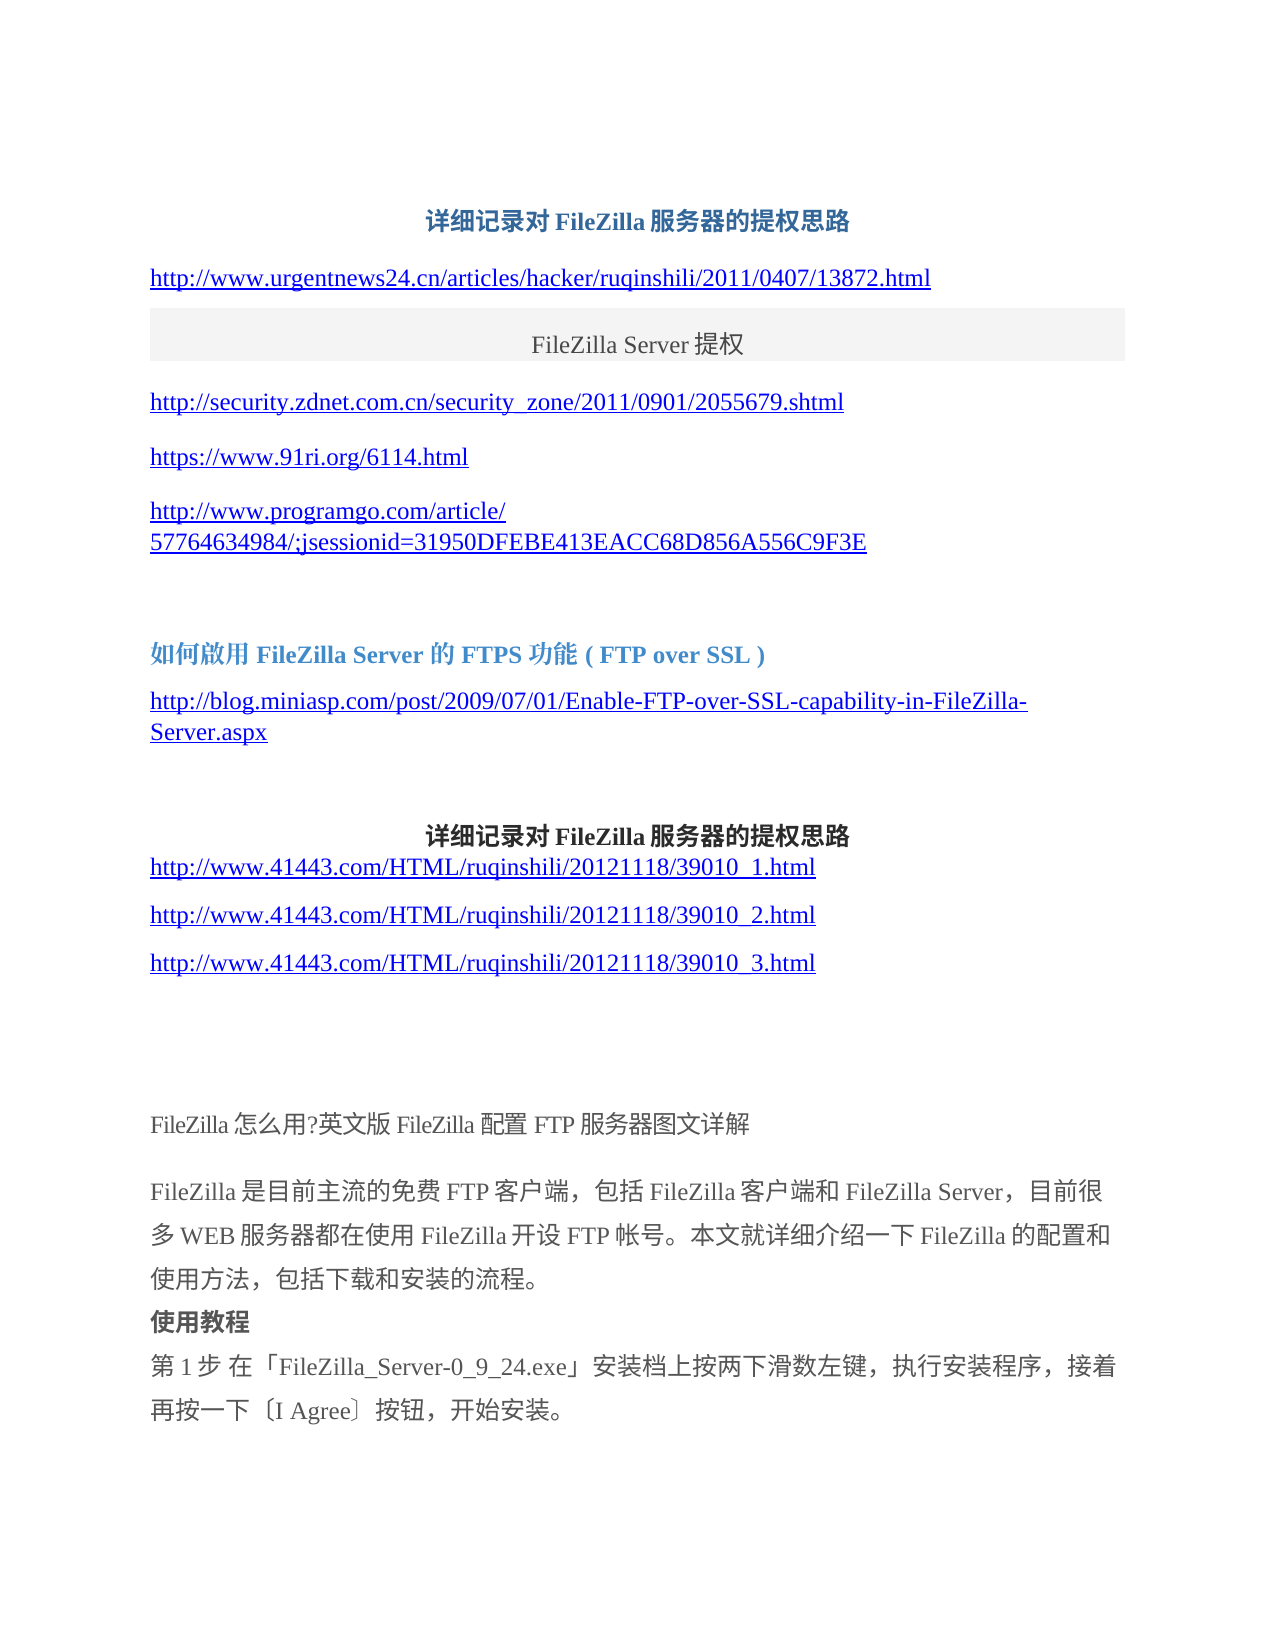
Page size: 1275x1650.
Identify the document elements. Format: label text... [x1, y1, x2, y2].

text 如何啟用 FileZilla Server 的 FTPS 功能 ( FTP over SSL ) [150, 634, 1125, 670]
text FileZilla是目前主流的免费FTP客户端，包括FileZilla客户端和FileZilla Server，目前很多WEB服务器都在使用FileZilla开设FTP帐号。本文就详细介绍一下FileZilla的配置和使用方法，包括下载和安装的流程。 [150, 1164, 1125, 1295]
text http://www.urgentnews24.cn/articles/hacker/ruqinshili/2011/0407/13872.html [150, 261, 1125, 292]
text http://www.41443.com/HTML/ruqinshili/20121118/39010_2.html [150, 900, 1125, 929]
text 第1步 在「FileZilla_Server-0_9_24.exe」安装档上按两下滑数左键，执行安装程序，接着再按一下〔I Agree〕按钮，开始安装。 [150, 1339, 1125, 1427]
text http://www.41443.com/HTML/ruqinshili/20121118/39010_1.html [150, 852, 1125, 881]
text http://blog.miniasp.com/post/2009/07/01/Enable-FTP-over-SSL-capability-in-FileZilla-Server.aspx [150, 686, 1125, 746]
text http://www.programgo.com/article/57764634984/;jsessionid=31950DFEBE413EACC68D856A556C9F3E [150, 494, 1125, 556]
subtitle FileZilla怎么用?英文版FileZilla配置FTP服务器图文详解 [150, 1091, 1125, 1141]
text http://security.zdnet.com.cn/security_zone/2011/0901/2055679.shtml [150, 384, 1125, 416]
text 使用教程 [150, 1295, 1125, 1339]
subtitle 详细记录对FileZilla服务器的提权思路 [150, 765, 1125, 852]
subtitle 详细记录对FileZilla服务器的提权思路 [150, 150, 1125, 237]
text https://www.91ri.org/6114.html [150, 439, 1125, 470]
text http://www.41443.com/HTML/ruqinshili/20121118/39010_3.html [150, 948, 1125, 976]
subtitle FileZilla Server提权 [150, 308, 1125, 361]
